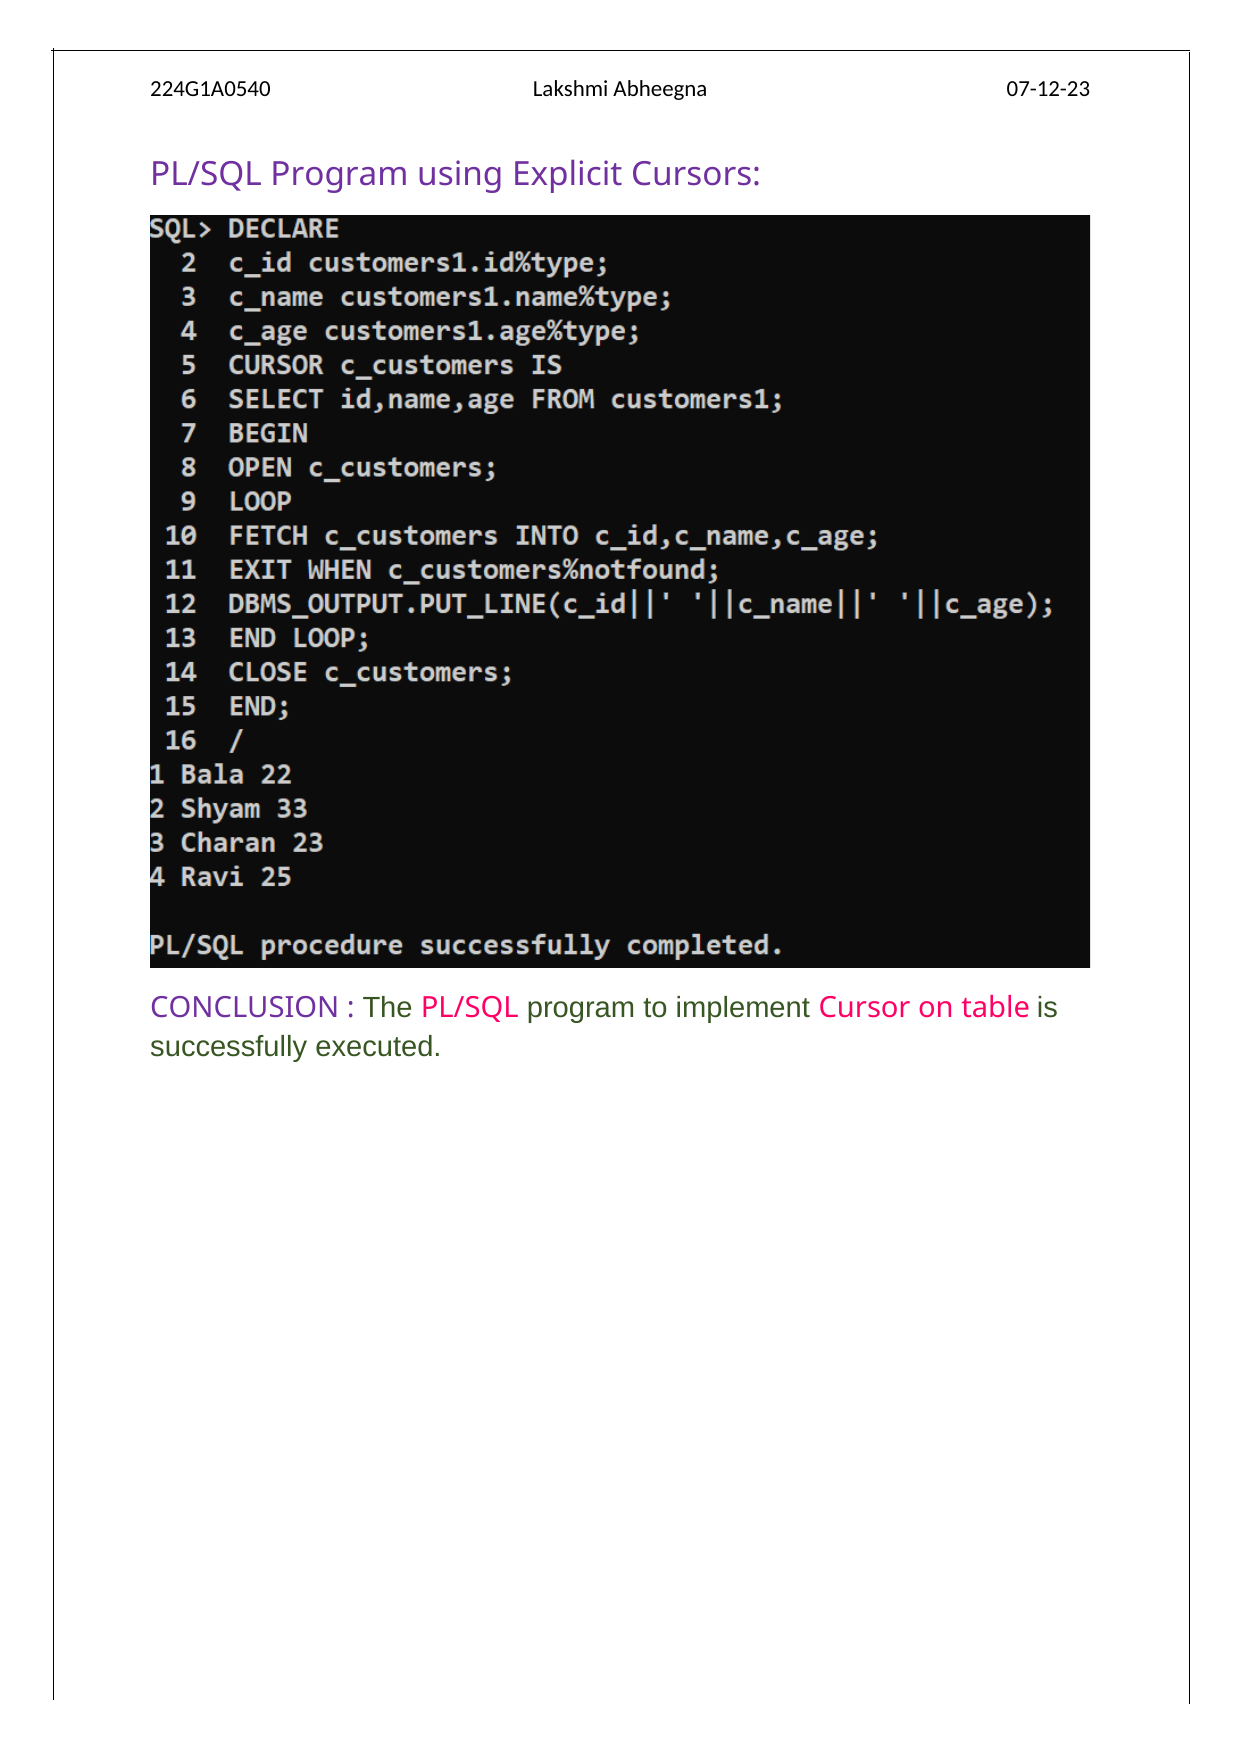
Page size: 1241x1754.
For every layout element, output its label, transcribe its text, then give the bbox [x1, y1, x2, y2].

text PL/SQL Program using Explicit Cursors: [150, 150, 1090, 195]
text CONCLUSION : The PL/SQL program to implement Cursor on table is successfully executed. [150, 987, 1090, 1062]
picture [150, 215, 1091, 968]
